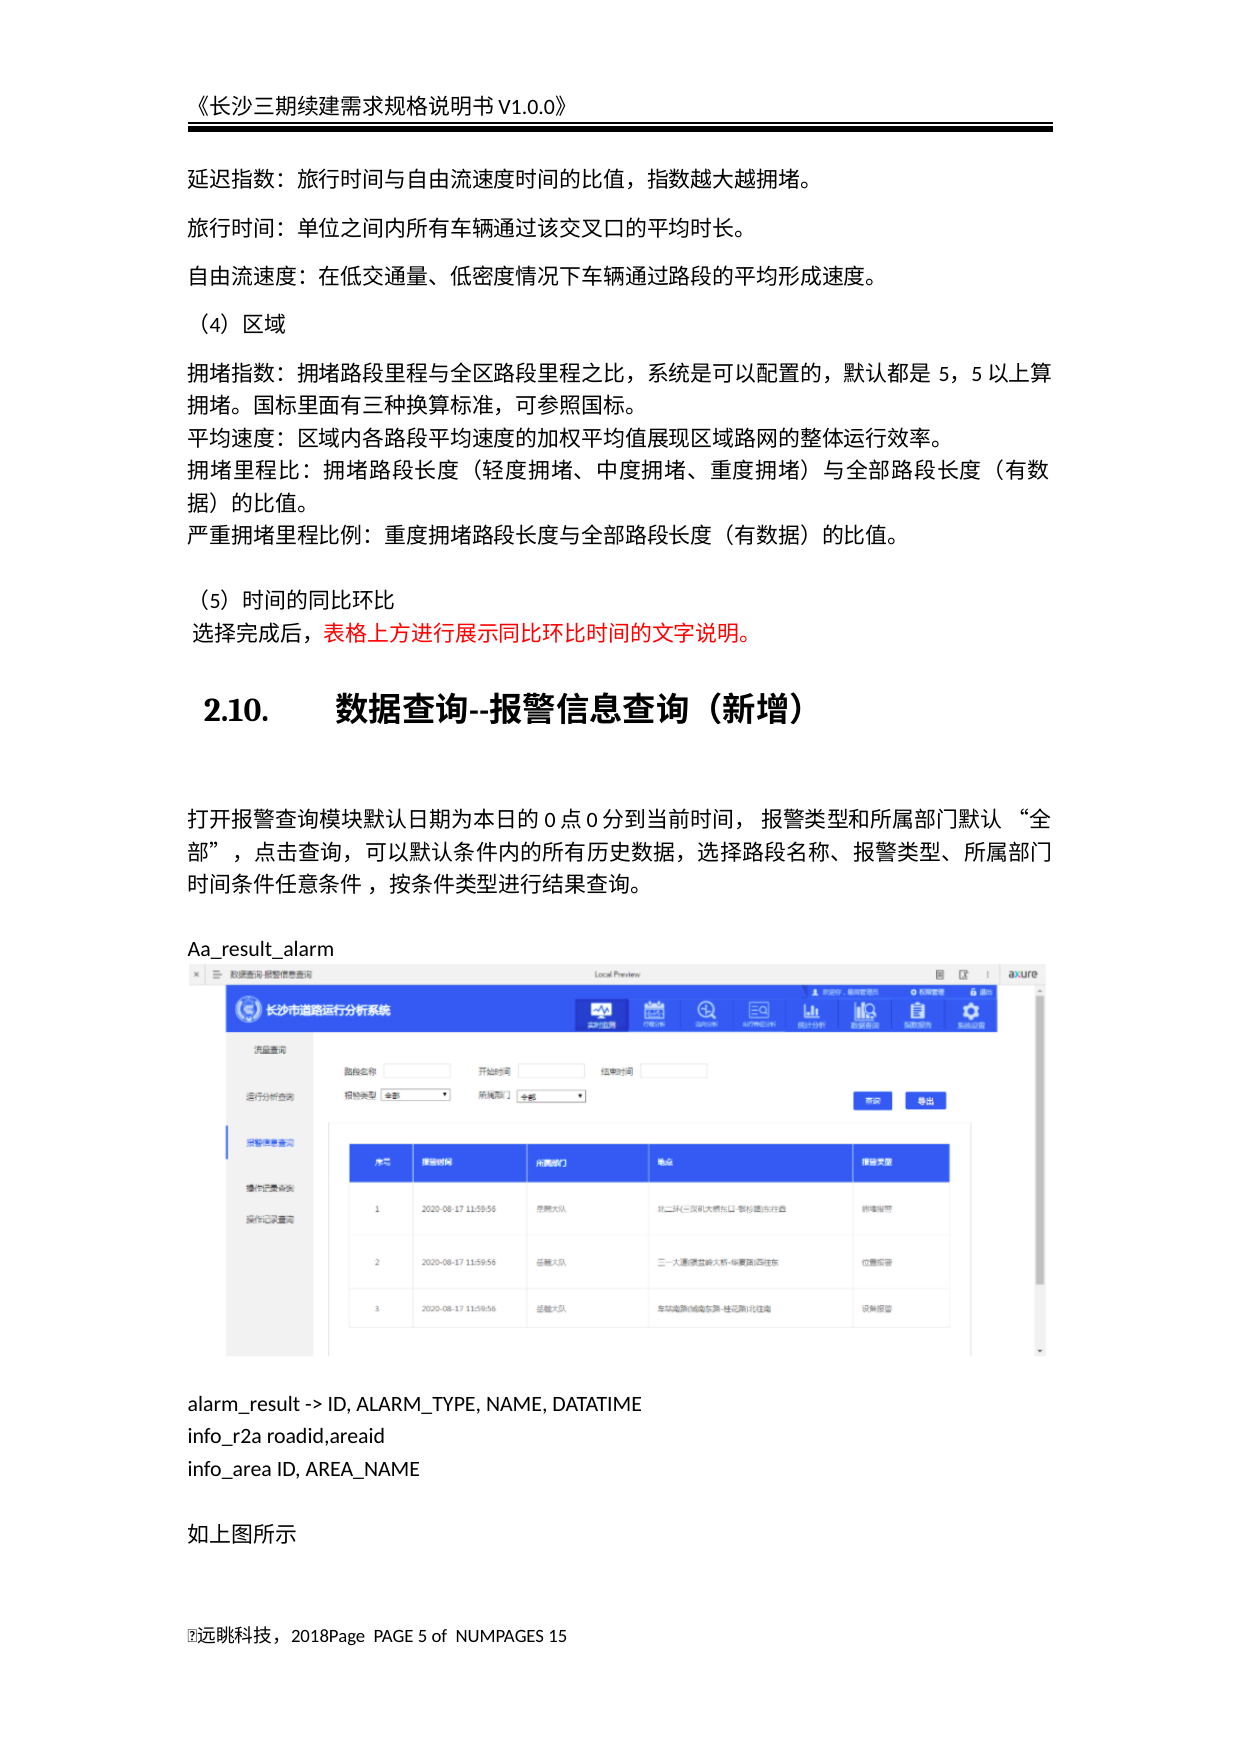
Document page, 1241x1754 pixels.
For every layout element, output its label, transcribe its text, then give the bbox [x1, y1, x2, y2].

text info_area ID, AREA_NAME [187, 1452, 1053, 1484]
text 旅行时间：单位之间内所有车辆通过该交叉口的平均时长。 [187, 210, 1053, 243]
text 拥堵里程比：拥堵路段长度（轻度拥堵、中度拥堵、重度拥堵）与全部路段长度（有数据）的比值。 [187, 453, 1053, 518]
list 时间的同比环比 [187, 583, 1053, 615]
text 严重拥堵里程比例：重度拥堵路段长度与全部路段长度（有数据）的比值。 [187, 518, 1053, 550]
picture [187, 964, 1053, 1372]
text 打开报警查询模块默认日期为本日的0点0分到当前时间， 报警类型和所属部门默认 “全部”，点击查询，可以默认条件内的所有历史数据，选择路段名称、报警类型、所属部门、时间条件任意条件 ，按条件类型进行结果查询。 [187, 802, 1053, 899]
text 选择完成后，表格上方进行展示同比环比时间的文字说明。 [187, 615, 1053, 648]
text Aa_result_alarm [187, 932, 1053, 964]
subtitle 数据查询--报警信息查询（新增） [204, 675, 1053, 740]
list 区域 [187, 307, 1053, 339]
text alarm_result -> ID, ALARM_TYPE, NAME, DATATIME [187, 1387, 1053, 1419]
text 如上图所示 [187, 1517, 1053, 1549]
text 延迟指数：旅行时间与自由流速度时间的比值，指数越大越拥堵。 [187, 162, 1053, 194]
text 拥堵指数：拥堵路段里程与全区路段里程之比，系统是可以配置的，默认都是5，5以上算拥堵。国标里面有三种换算标准，可参照国标。 [187, 355, 1053, 420]
text 平均速度：区域内各路段平均速度的加权平均值展现区域路网的整体运行效率。 [187, 420, 1053, 453]
text info_r2a roadid,areaid [187, 1419, 1053, 1452]
text 自由流速度：在低交通量、低密度情况下车辆通过路段的平均形成速度。 [187, 259, 1053, 291]
